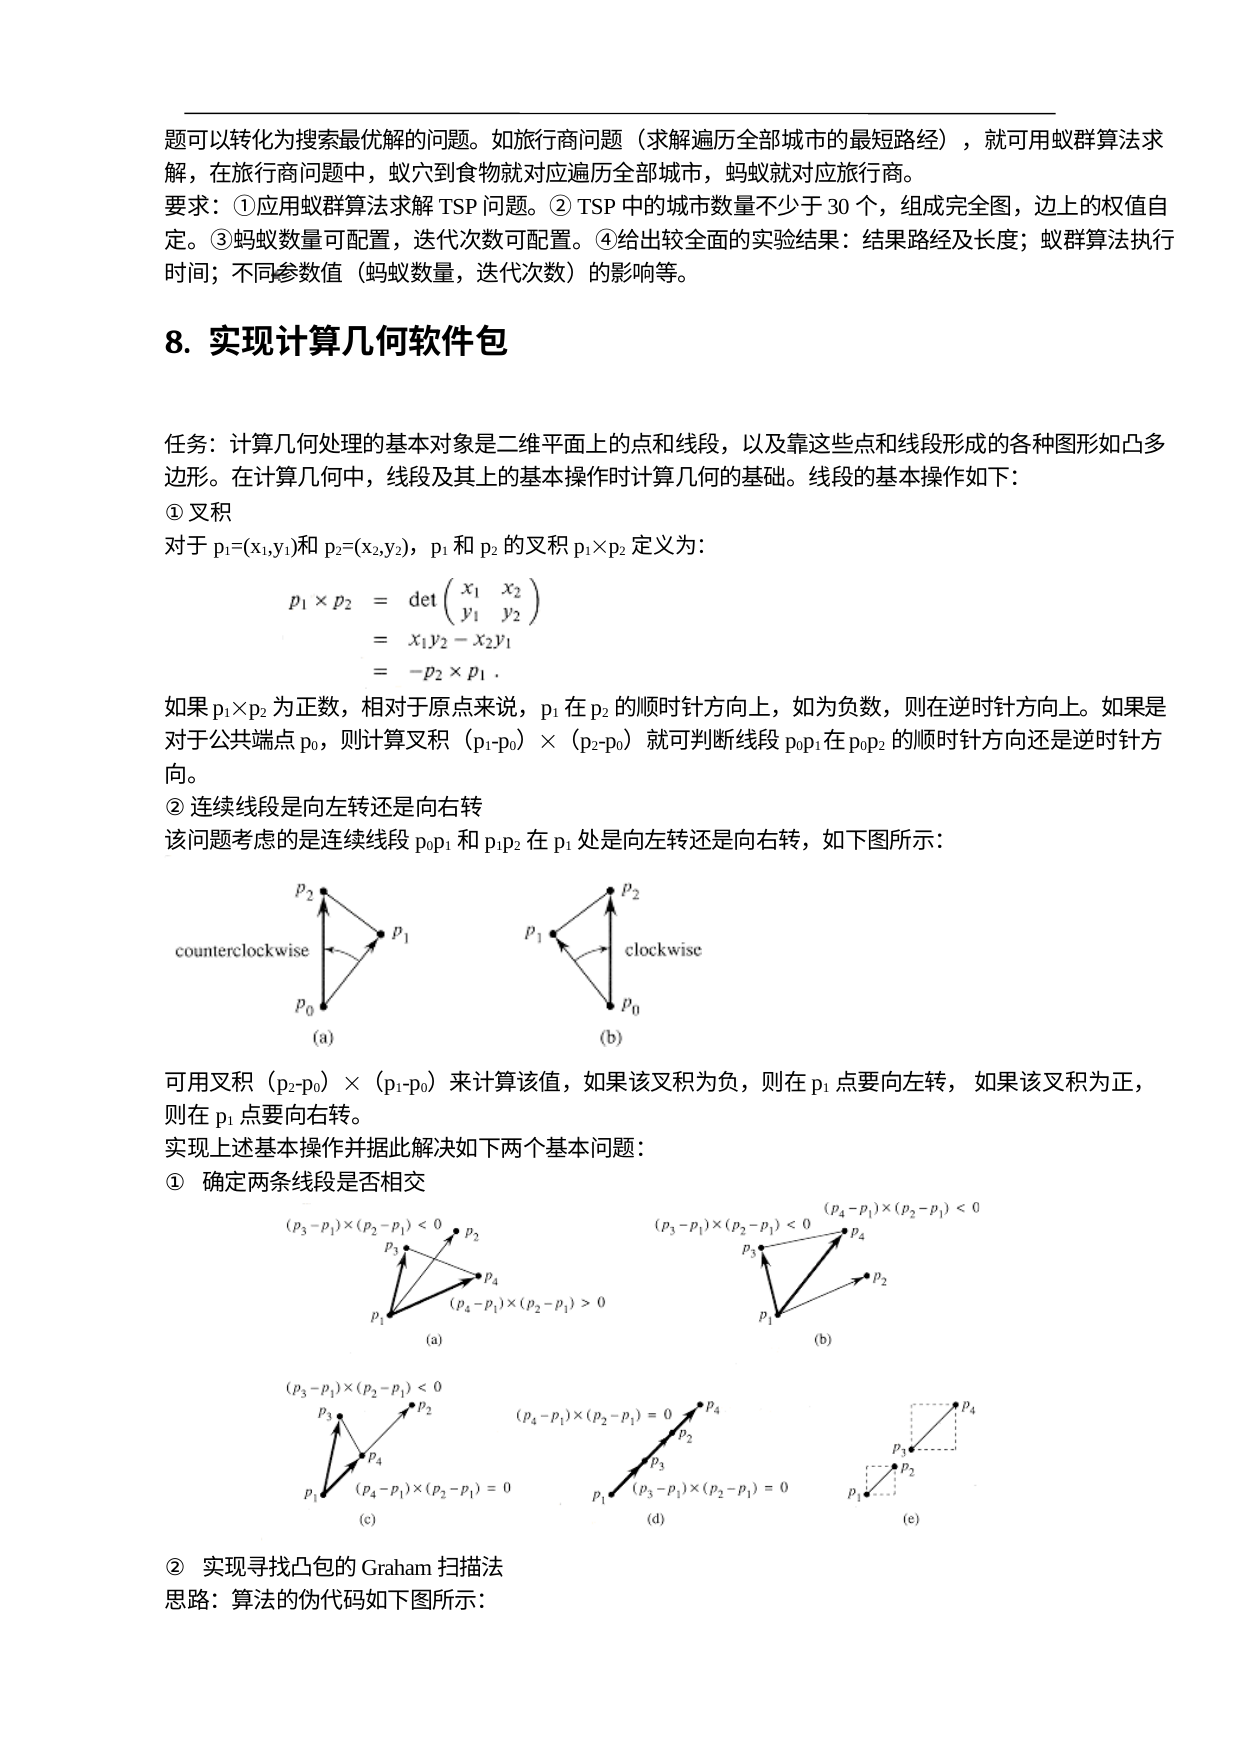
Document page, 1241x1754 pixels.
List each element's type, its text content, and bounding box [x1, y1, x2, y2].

picture [261, 1202, 980, 1541]
subtitle 实现计算几何软件包 [164, 315, 1176, 363]
text 实现上述基本操作并据此解决如下两个基本问题： [164, 1130, 1176, 1163]
text 任务：计算几何处理的基本对象是二维平面上的点和线段，以及靠这些点和线段形成的各种图形如凸多边形。在计算几何中，线段及其上的基本操作时计算几何的基础。线段的基本操作如下： [164, 425, 1176, 492]
picture [282, 578, 541, 689]
text 思路：算法的伪代码如下图所示： [164, 1582, 1176, 1615]
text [164, 122, 1176, 188]
text ②连续线段是向左转还是向右转 [164, 789, 1176, 822]
text 如果 p1p2 为正数，相对于原点来说，p1 在 p2 的顺时针方向上，如为负数，则在逆时针方向上。如果是对于公共端点 p0，则计算叉积（p1-p0）（p2-p0）就可判断线段 p0p1 在 p0p2 的顺时针方向还是逆时针方向。 [164, 560, 1176, 789]
text ① 确定两条线段是否相交 [164, 1163, 1176, 1197]
text 可用叉积（p2-p0）（p1-p0）来计算该值，如果该叉积为负，则在 p1 点要向左转， 如果该叉积为正，则在 p1 点要向右转。 [164, 1064, 1176, 1130]
text ①叉积 [164, 494, 1176, 526]
text 该问题考虑的是连续线段 p0p1 和 p1p2 在 p1 处是向左转还是向右转，如下图所示： [164, 822, 1176, 855]
text 要求：①应用蚁群算法求解 TSP 问题。②TSP 中的城市数量不少于 30 个，组成完全图，边上的权值自定。③蚂蚁数量可配置，迭代次数可配置。④给出较全面的实验结果：结果路经及长度；蚁群算法执行时间；不同参数值（蚂蚁数量，迭代次数）的影响等。 [164, 188, 1176, 288]
picture [164, 855, 702, 1047]
text ② 实现寻找凸包的 Graham 扫描法 [164, 1549, 1176, 1582]
text 对于 p1=(x1,y1)和 p2=(x2,y2)，p1 和 p2 的叉积 p1p2 定义为： [164, 528, 1176, 560]
